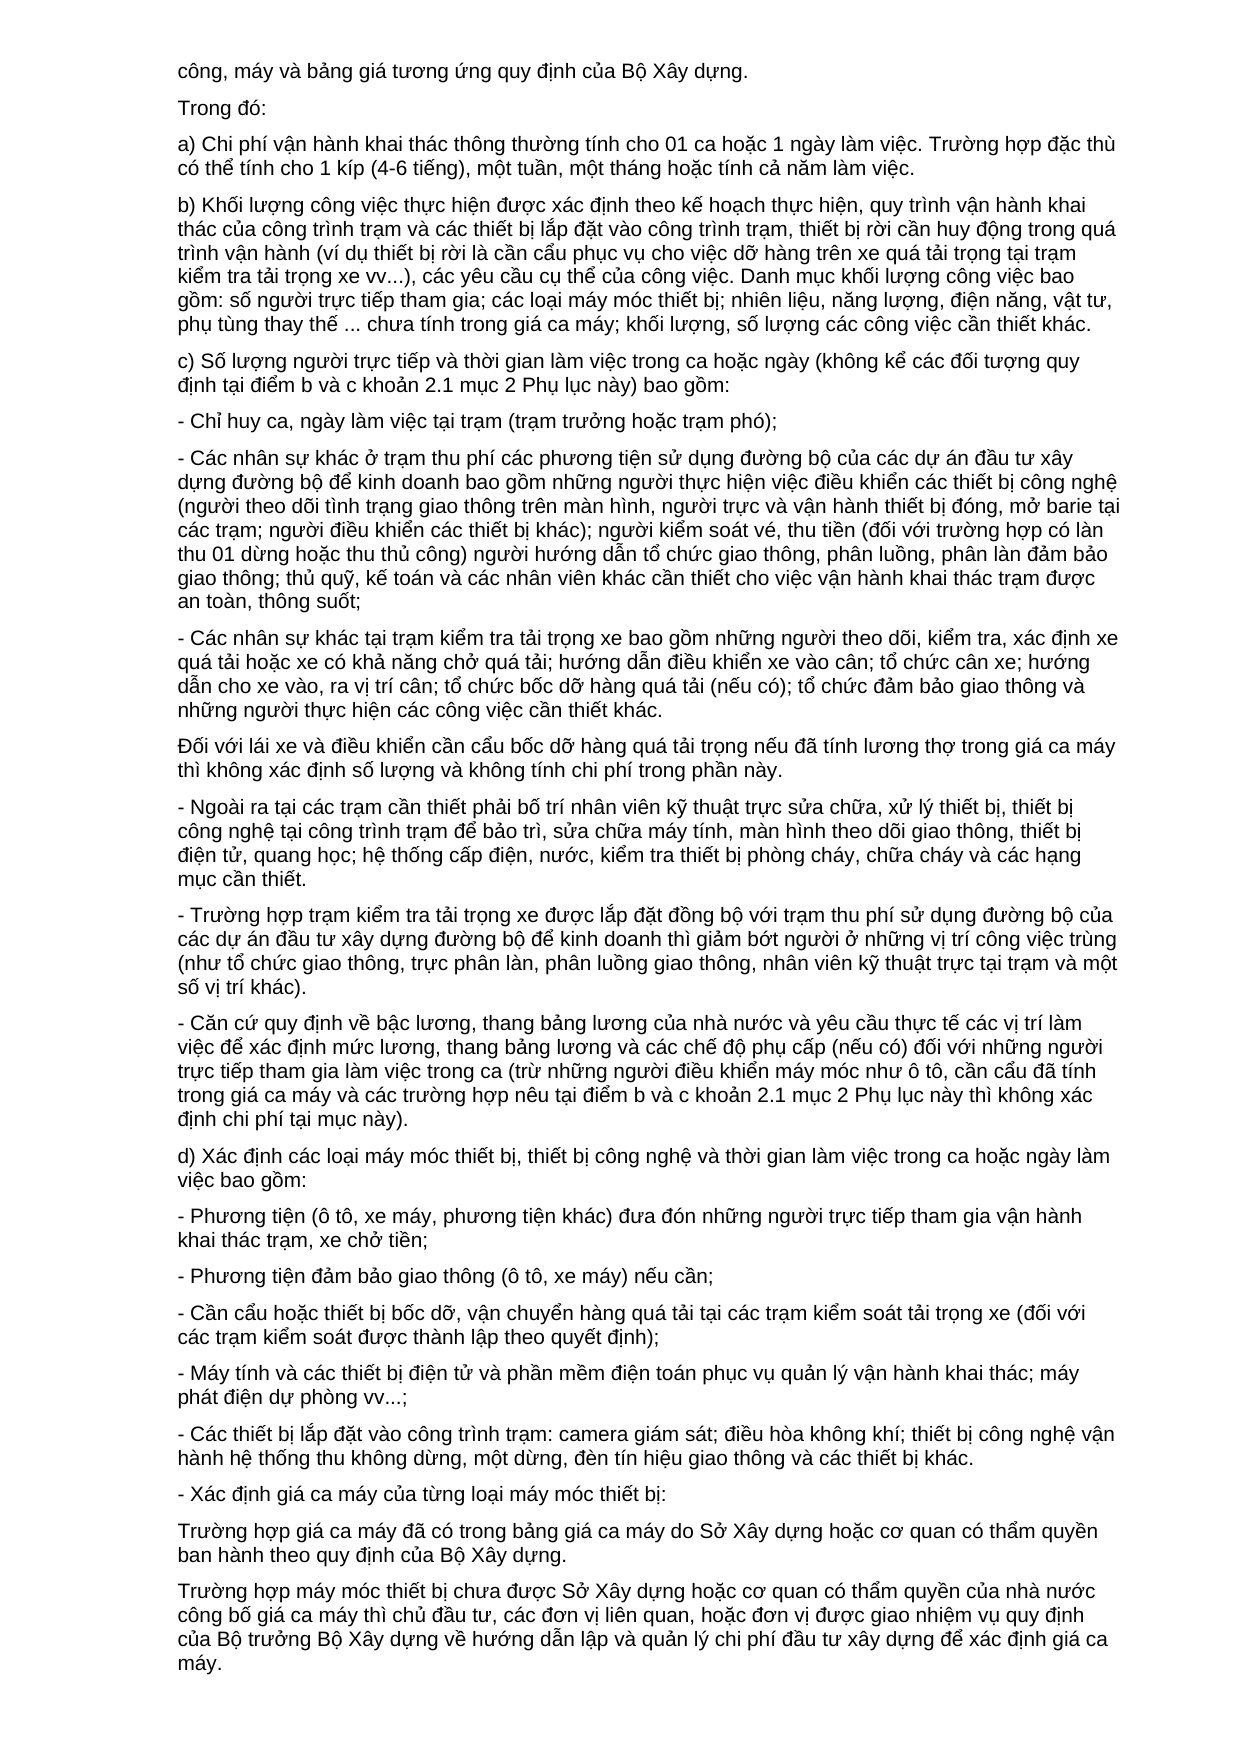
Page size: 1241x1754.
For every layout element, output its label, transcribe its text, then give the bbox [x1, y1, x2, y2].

text - Phương tiện (ô tô, xe máy, phương tiện khác) đưa đón những người trực tiếp tham gia vận hành khai thác trạm, xe chở tiền; [177, 1204, 1122, 1252]
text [177, 59, 1122, 83]
text - Trường hợp trạm kiểm tra tải trọng xe được lắp đặt đồng bộ với trạm thu phí sử dụng đường bộ của các dự án đầu tư xây dựng đường bộ để kinh doanh thì giảm bớt người ở những vị trí công việc trùng (như tổ chức giao thông, trực phân làn, phân luồng giao thông, nhân viên kỹ thuật trực tại trạm và một số vị trí khác). [177, 903, 1122, 999]
text a) Chi phí vận hành khai thác thông thường tính cho 01 ca hoặc 1 ngày làm việc. Trường hợp đặc thù có thể tính cho 1 kíp (4-6 tiếng), một tuần, một tháng hoặc tính cả năm làm việc. [177, 132, 1122, 180]
text - Căn cứ quy định về bậc lương, thang bảng lương của nhà nước và yêu cầu thực tế các vị trí làm việc để xác định mức lương, thang bảng lương và các chế độ phụ cấp (nếu có) đối với những người trực tiếp tham gia làm việc trong ca (trừ những người điều khiển máy móc như ô tô, cần cẩu đã tính trong giá ca máy và các trường hợp nêu tại điểm b và c khoản 2.1 mục 2 Phụ lục này thì không xác định chi phí tại mục này). [177, 1011, 1122, 1131]
text Trong đó: [177, 96, 1122, 119]
text Trường hợp máy móc thiết bị chưa được Sở Xây dựng hoặc cơ quan có thẩm quyền của nhà nước công bố giá ca máy thì chủ đầu tư, các đơn vị liên quan, hoặc đơn vị được giao nhiệm vụ quy định của Bộ trưởng Bộ Xây dựng về hướng dẫn lập và quản lý chi phí đầu tư xây dựng để xác định giá ca máy. [177, 1579, 1122, 1675]
text - Các nhân sự khác ở trạm thu phí các phương tiện sử dụng đường bộ của các dự án đầu tư xây dựng đường bộ để kinh doanh bao gồm những người thực hiện việc điều khiển các thiết bị công nghệ (người theo dõi tình trạng giao thông trên màn hình, người trực và vận hành thiết bị đóng, mở barie tại các trạm; người điều khiển các thiết bị khác); người kiểm soát vé, thu tiền (đối với trường hợp có làn thu 01 dừng hoặc thu thủ công) người hướng dẫn tổ chức giao thông, phân luồng, phân làn đảm bảo giao thông; thủ quỹ, kế toán và các nhân viên khác cần thiết cho việc vận hành khai thác trạm được an toàn, thông suốt; [177, 446, 1122, 613]
text b) Khối lượng công việc thực hiện được xác định theo kế hoạch thực hiện, quy trình vận hành khai thác của công trình trạm và các thiết bị lắp đặt vào công trình trạm, thiết bị rời cần huy động trong quá trình vận hành (ví dụ thiết bị rời là cần cẩu phục vụ cho việc dỡ hàng trên xe quá tải trọng tại trạm kiểm tra tải trọng xe vv...), các yêu cầu cụ thể của công việc. Danh mục khối lượng công việc bao gồm: số người trực tiếp tham gia; các loại máy móc thiết bị; nhiên liệu, năng lượng, điện năng, vật tư, phụ tùng thay thế ... chưa tính trong giá ca máy; khối lượng, số lượng các công việc cần thiết khác. [177, 192, 1122, 336]
text - Các nhân sự khác tại trạm kiểm tra tải trọng xe bao gồm những người theo dõi, kiểm tra, xác định xe quá tải hoặc xe có khả năng chở quá tải; hướng dẫn điều khiển xe vào cân; tổ chức cân xe; hướng dẫn cho xe vào, ra vị trí cân; tổ chức bốc dỡ hàng quá tải (nếu có); tổ chức đảm bảo giao thông và những người thực hiện các công việc cần thiết khác. [177, 626, 1122, 722]
text - Xác định giá ca máy của từng loại máy móc thiết bị: [177, 1482, 1122, 1506]
text - Các thiết bị lắp đặt vào công trình trạm: camera giám sát; điều hòa không khí; thiết bị công nghệ vận hành hệ thống thu không dừng, một dừng, đèn tín hiệu giao thông và các thiết bị khác. [177, 1422, 1122, 1469]
text c) Số lượng người trực tiếp và thời gian làm việc trong ca hoặc ngày (không kể các đối tượng quy định tại điểm b và c khoản 2.1 mục 2 Phụ lục này) bao gồm: [177, 349, 1122, 397]
text - Ngoài ra tại các trạm cần thiết phải bố trí nhân viên kỹ thuật trực sửa chữa, xử lý thiết bị, thiết bị công nghệ tại công trình trạm để bảo trì, sửa chữa máy tính, màn hình theo dõi giao thông, thiết bị điện tử, quang học; hệ thống cấp điện, nước, kiểm tra thiết bị phòng cháy, chữa cháy và các hạng mục cần thiết. [177, 794, 1122, 890]
text Đối với lái xe và điều khiển cần cẩu bốc dỡ hàng quá tải trọng nếu đã tính lương thợ trong giá ca máy thì không xác định số lượng và không tính chi phí trong phần này. [177, 734, 1122, 782]
text - Cần cẩu hoặc thiết bị bốc dỡ, vận chuyển hàng quá tải tại các trạm kiểm soát tải trọng xe (đối với các trạm kiểm soát được thành lập theo quyết định); [177, 1301, 1122, 1349]
text - Chỉ huy ca, ngày làm việc tại trạm (trạm trưởng hoặc trạm phó); [177, 409, 1122, 433]
text - Máy tính và các thiết bị điện tử và phần mềm điện toán phục vụ quản lý vận hành khai thác; máy phát điện dự phòng vv...; [177, 1361, 1122, 1409]
text d) Xác định các loại máy móc thiết bị, thiết bị công nghệ và thời gian làm việc trong ca hoặc ngày làm việc bao gồm: [177, 1143, 1122, 1191]
text - Phương tiện đảm bảo giao thông (ô tô, xe máy) nếu cần; [177, 1264, 1122, 1288]
text Trường hợp giá ca máy đã có trong bảng giá ca máy do Sở Xây dựng hoặc cơ quan có thẩm quyền ban hành theo quy định của Bộ Xây dựng. [177, 1518, 1122, 1566]
